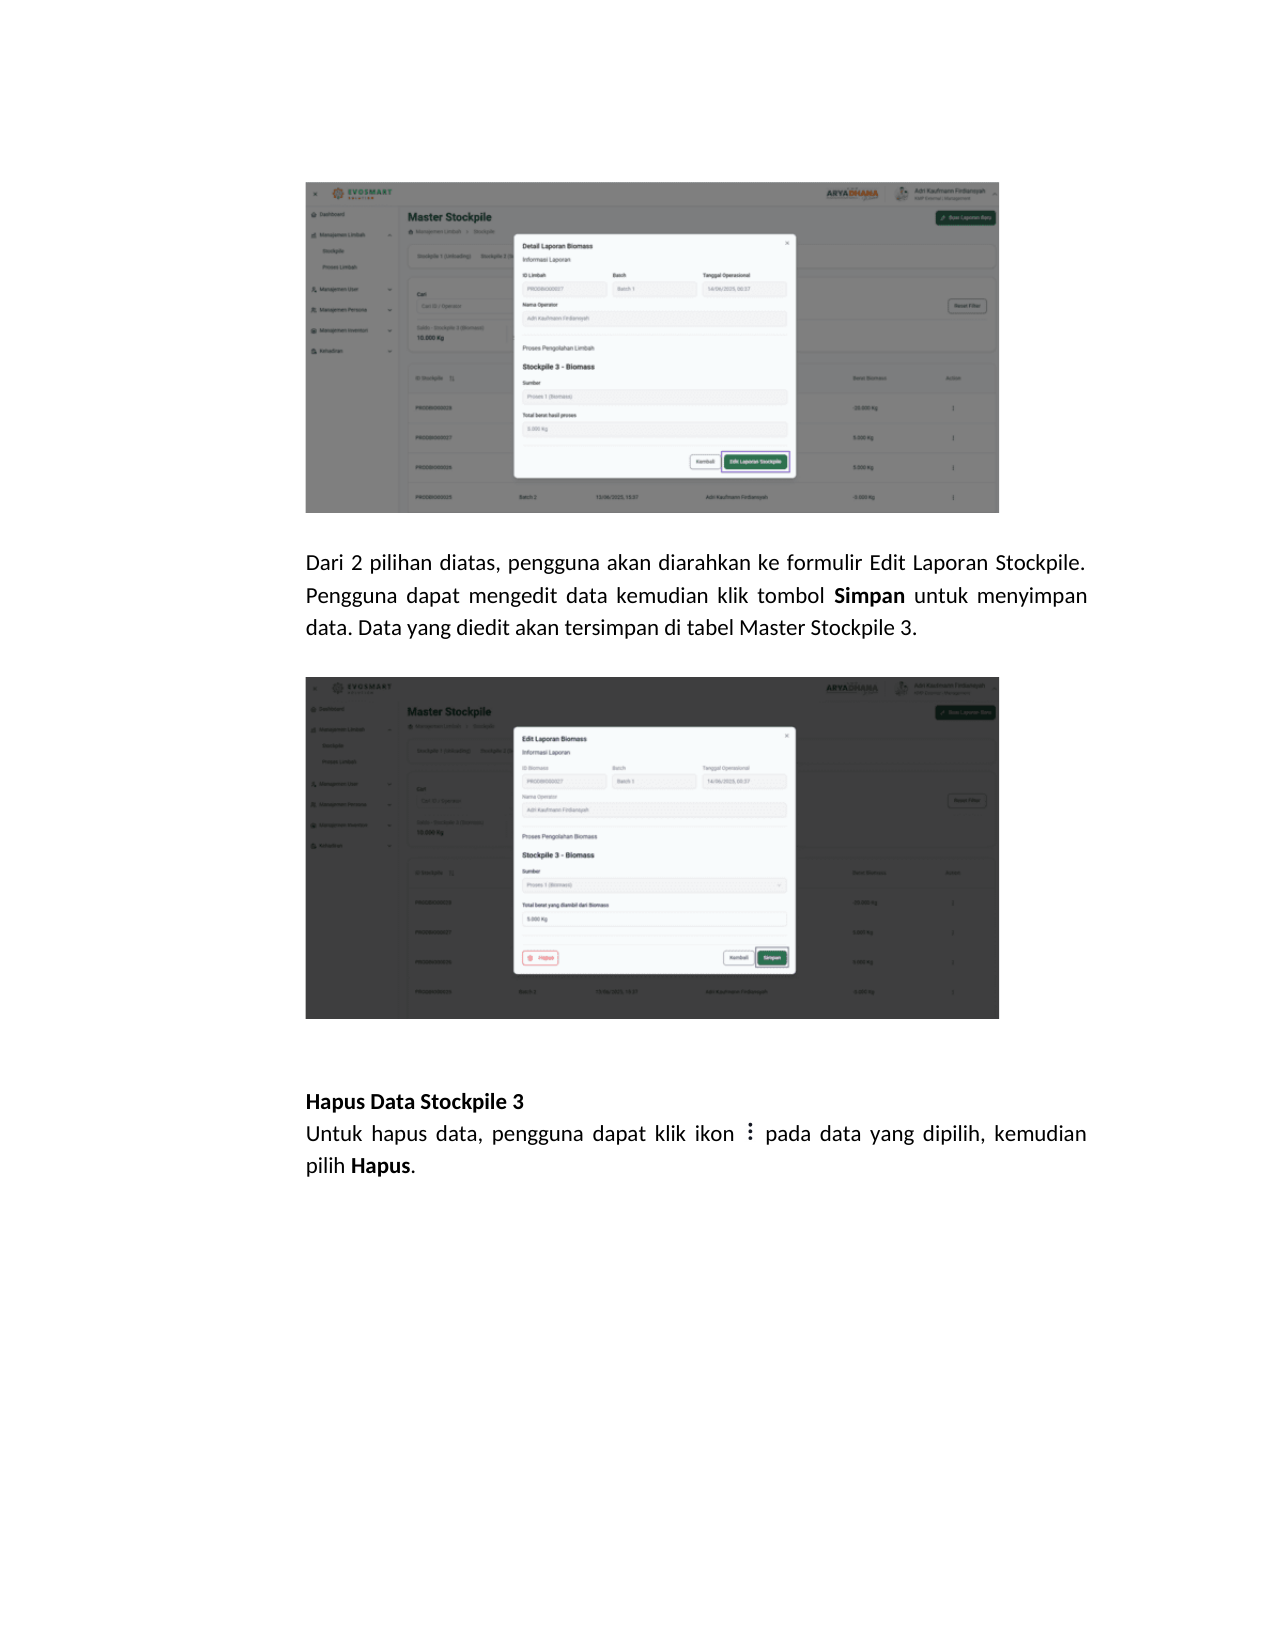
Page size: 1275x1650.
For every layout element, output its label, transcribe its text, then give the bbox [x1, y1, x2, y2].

list Untuk hapus data, pengguna dapat klik ikon pada data yang dipilih, kemudian pilih Hapus. [306, 1119, 1087, 1179]
picture [305, 677, 1000, 1019]
list Dari 2 pilihan diatas, pengguna akan diarahkan ke formulir Edit Laporan Stockpile. Pengguna dapat mengedit data kemudian klik tombol Simpan untuk menyimpan data. Data yang diedit akan tersimpan di tabel Master Stockpile 3. [306, 548, 1087, 641]
picture [305, 182, 1000, 513]
picture [744, 1121, 757, 1142]
list Hapus Data Stockpile 3 [306, 1087, 1087, 1115]
